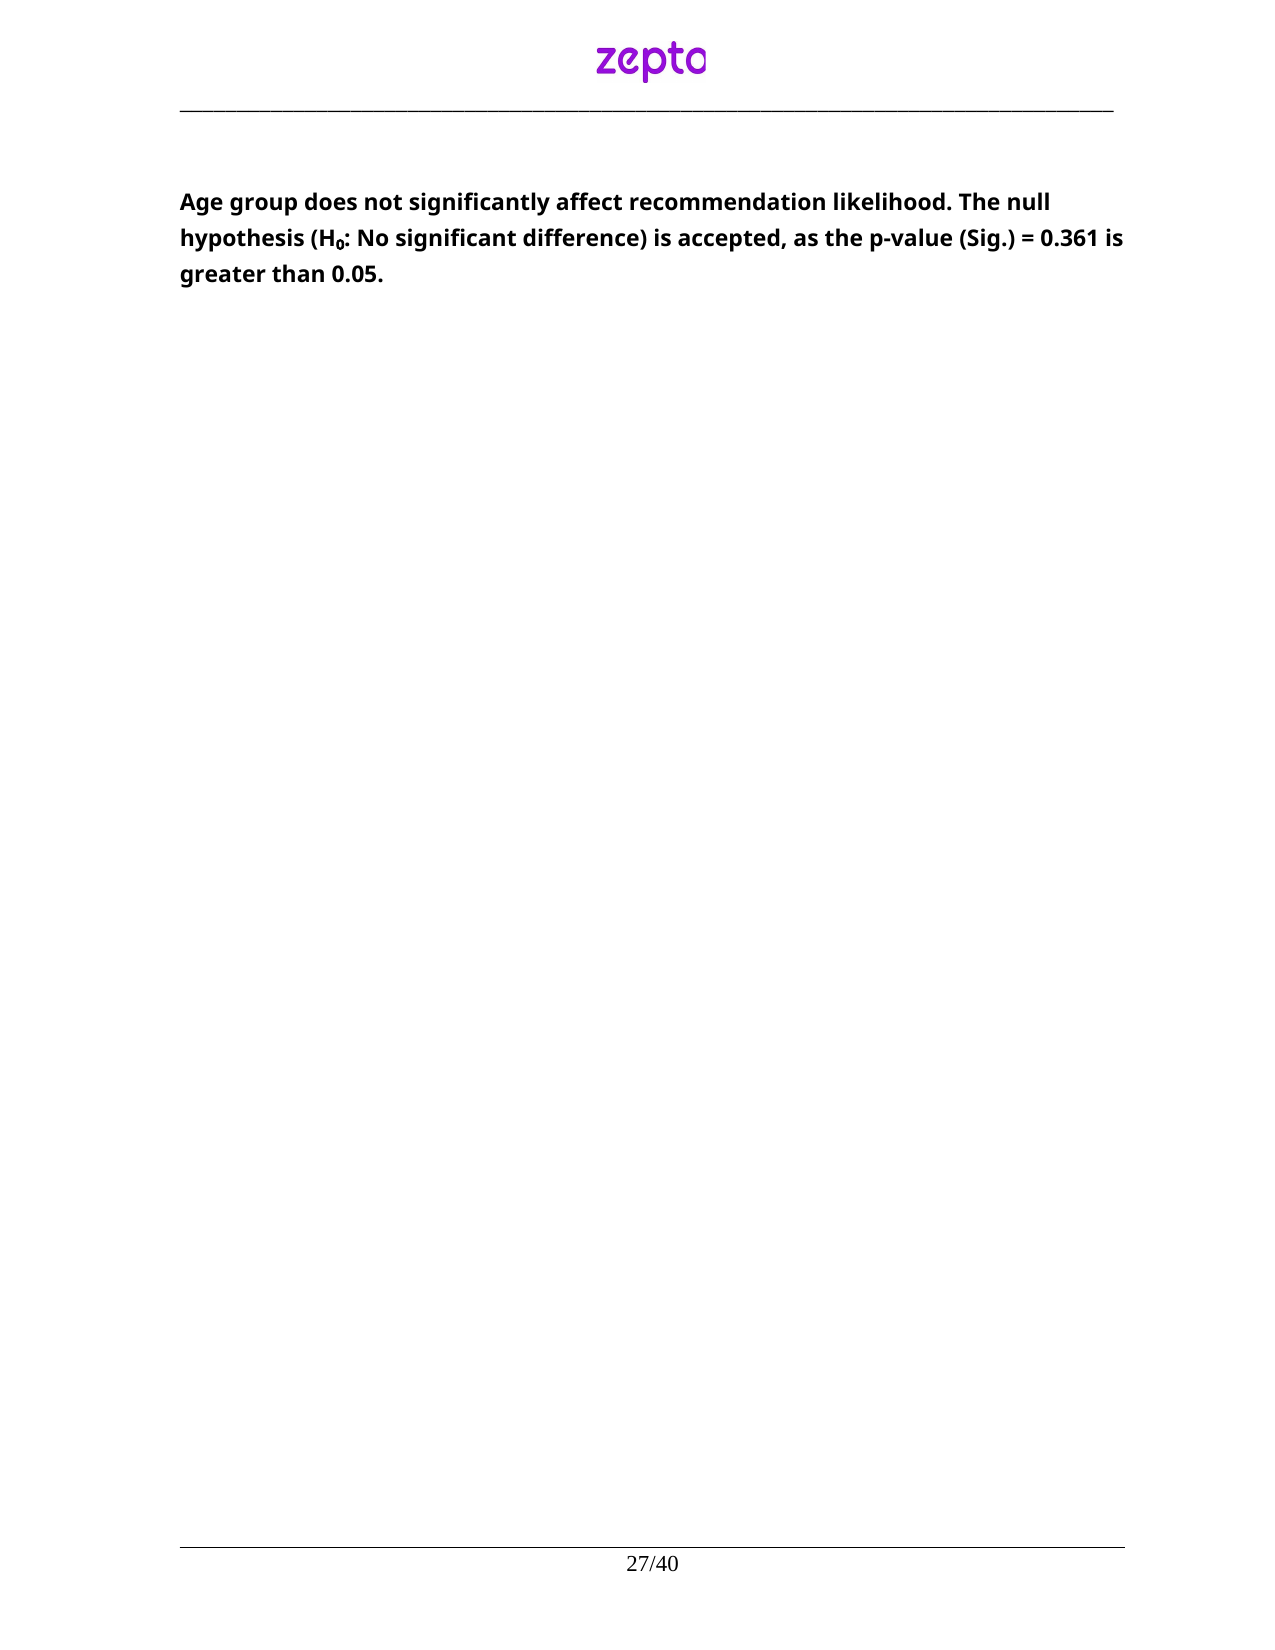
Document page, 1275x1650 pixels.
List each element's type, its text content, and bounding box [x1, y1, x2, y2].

text Age group does not significantly affect recommendation likelihood. The null hypothesis (H₀: No significant difference) is accepted, as the p-value (Sig.) = 0.361 is greater than 0.05. [179, 150, 1125, 289]
picture [596, 41, 706, 83]
